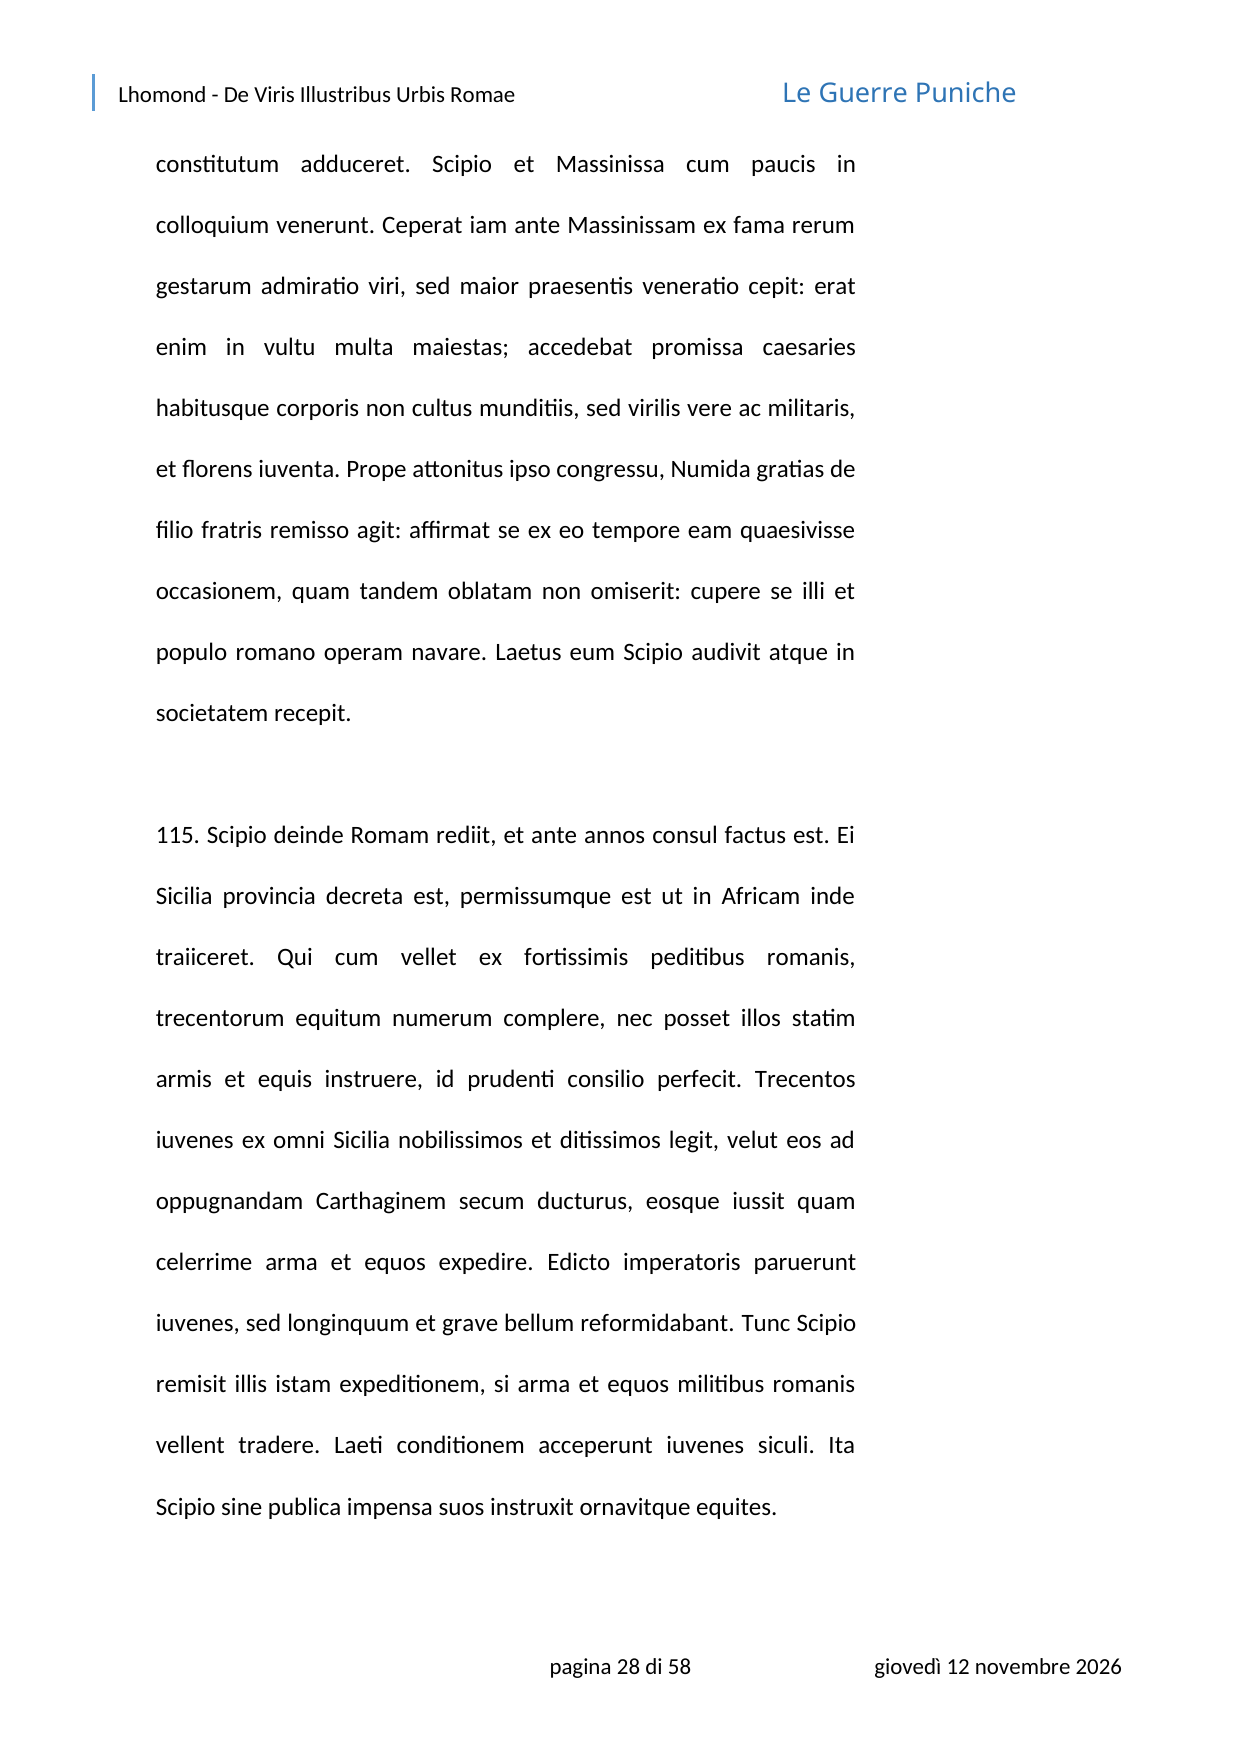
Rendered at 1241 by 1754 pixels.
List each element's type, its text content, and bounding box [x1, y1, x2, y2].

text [156, 148, 856, 728]
text 115. Scipio deinde Romam rediit, et ante annos consul factus est. Ei Sicilia provincia decreta est, permissumque est ut in Africam inde traiiceret. Qui cum vellet ex fortissimis peditibus romanis, trecentorum equitum numerum complere, nec posset illos statim armis et equis instruere, id prudenti consilio perfecit. Trecentos iuvenes ex omni Sicilia nobilissimos et ditissimos legit, velut eos ad oppugnandam Carthaginem secum ducturus, eosque iussit quam celerrime arma et equos expedire. Edicto imperatoris paruerunt iuvenes, sed longinquum et grave bellum reformidabant. Tunc Scipio remisit illis istam expeditionem, si arma et equos militibus romanis vellent tradere. Laeti conditionem acceperunt iuvenes siculi. Ita Scipio sine publica impensa suos instruxit ornavitque equites. [156, 819, 856, 1521]
